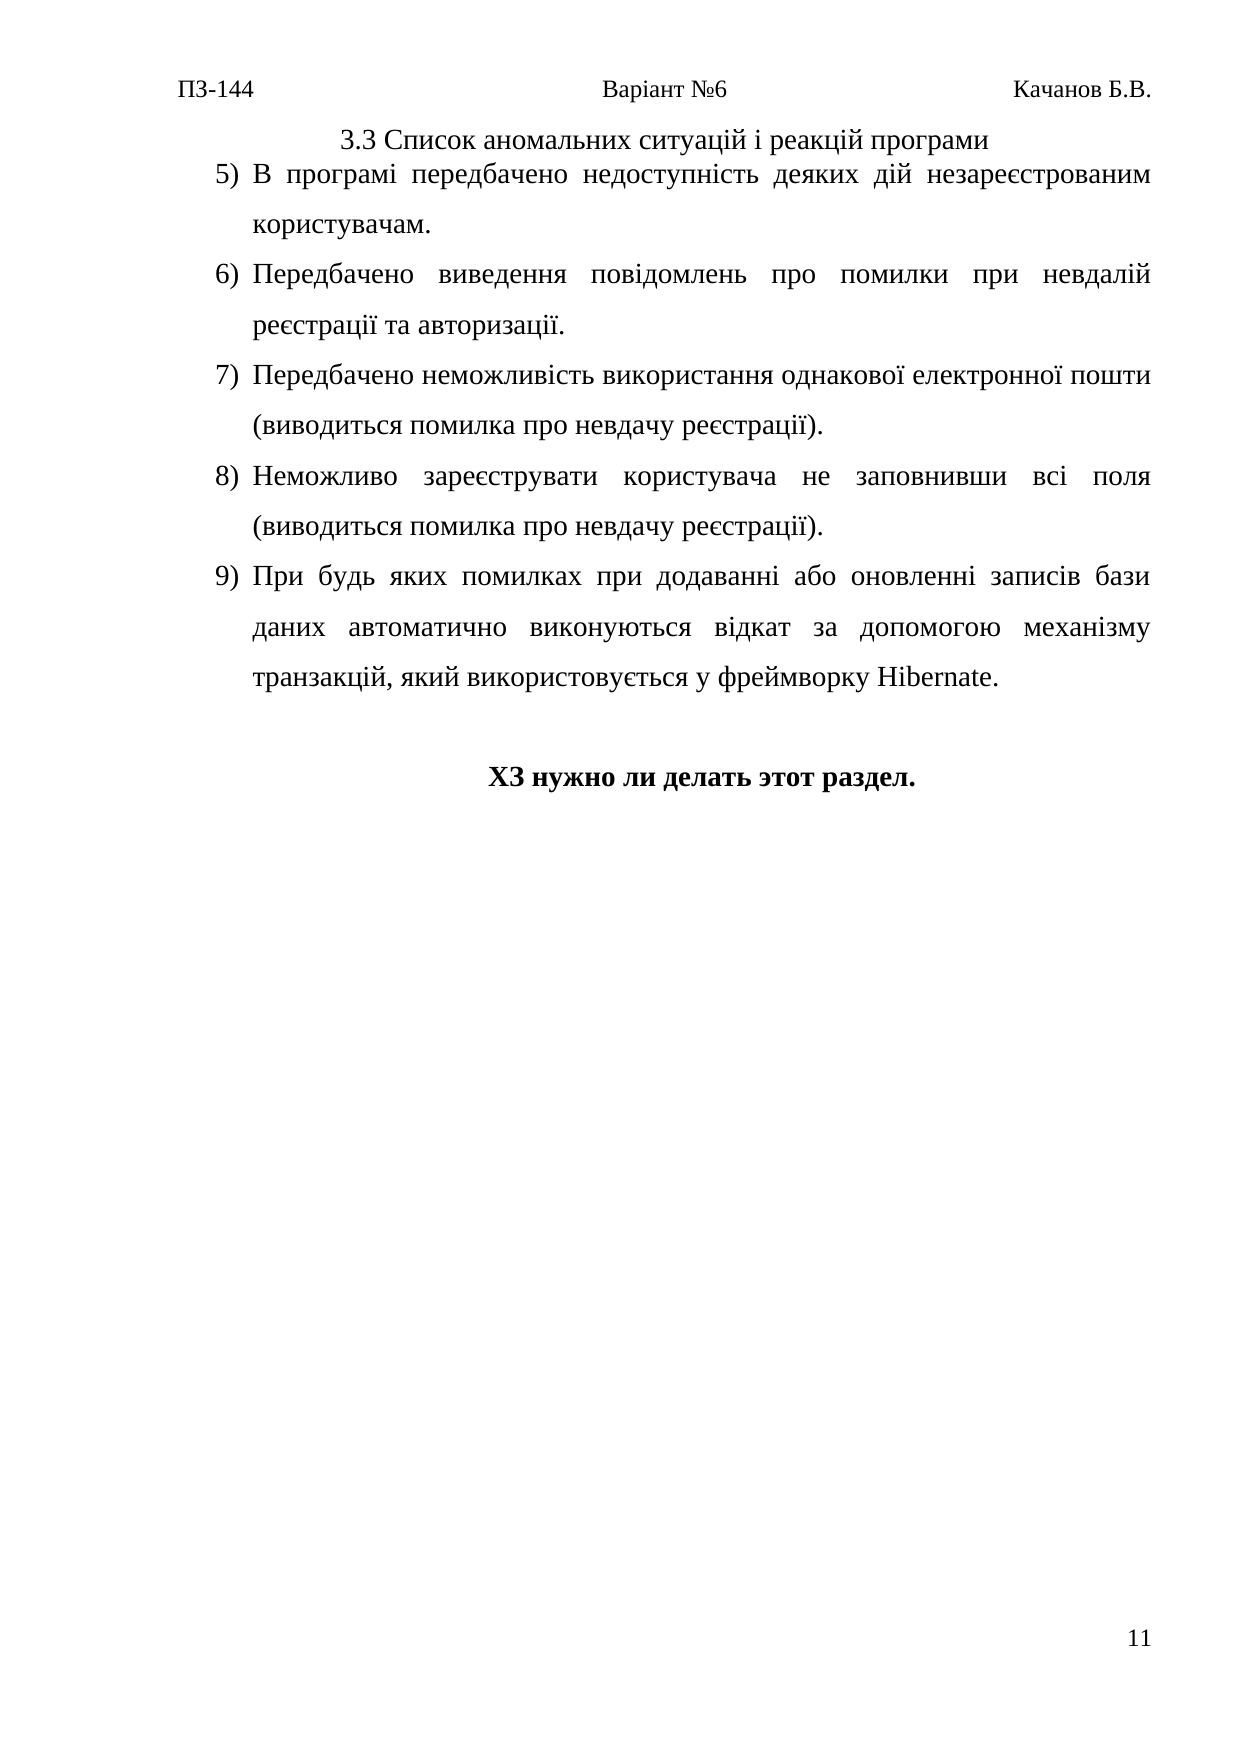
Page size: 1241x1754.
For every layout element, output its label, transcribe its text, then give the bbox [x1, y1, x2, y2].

list При будь яких помилках при додаванні або оновленні записів бази даних автоматично виконуються відкат за допомогою механізму транзакцій, який використовується у фреймворку Hibernate. [215, 558, 1152, 692]
list Передбачено виведення повідомлень про помилки при невдалій реєстрації та авторизації. [215, 256, 1152, 340]
list Передбачено неможливість використання однакової електронної пошти (виводиться помилка про невдачу реєстрації). [215, 357, 1152, 441]
subtitle 3.3 Список аномальних ситуацій і реакцій програми [177, 122, 1152, 156]
list В програмі передбачено недоступність деяких дій незареєстрованим користувачам. [215, 156, 1152, 240]
list Неможливо зареєструвати користувача не заповнивши всі поля (виводиться помилка про невдачу реєстрації). [215, 458, 1152, 542]
list ХЗ нужно ли делать этот раздел. [252, 759, 1152, 793]
